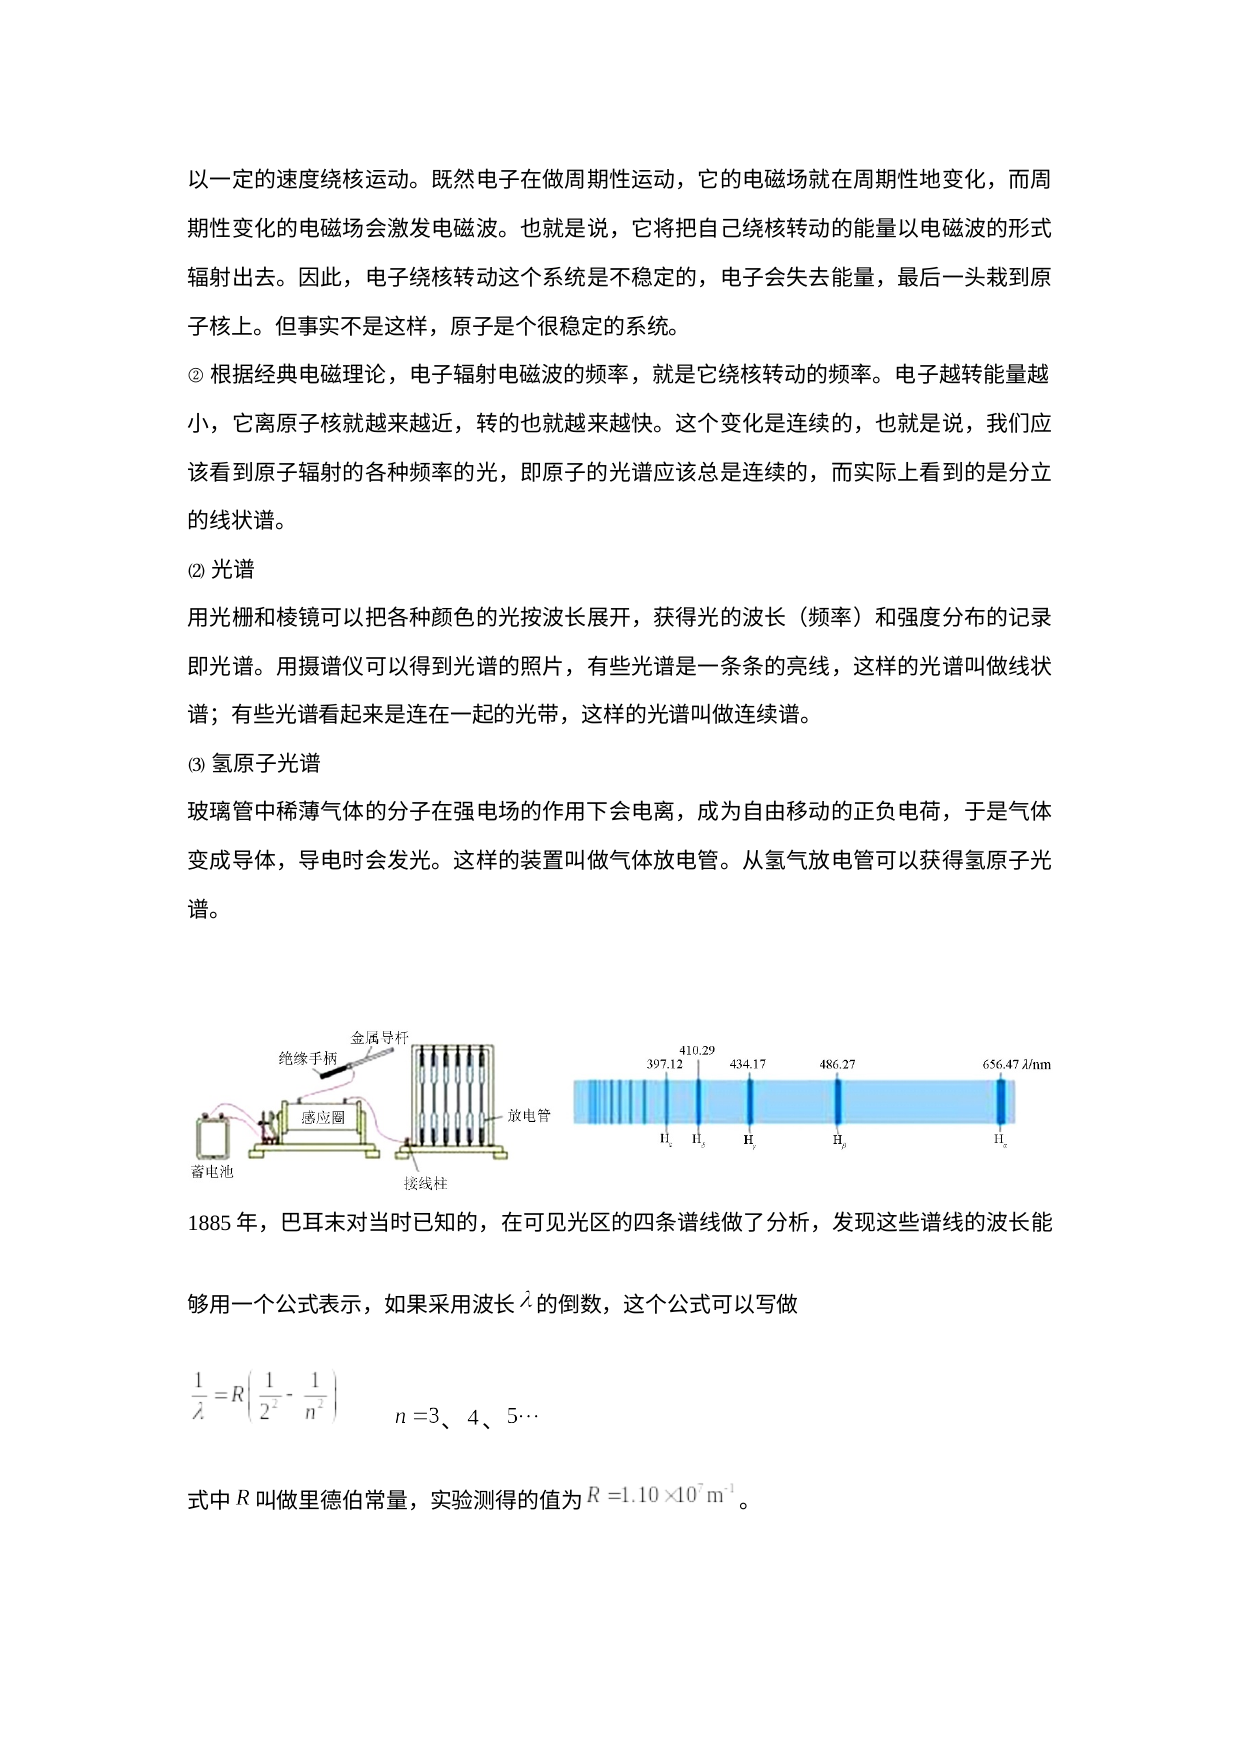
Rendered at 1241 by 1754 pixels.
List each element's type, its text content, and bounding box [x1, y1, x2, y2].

text ② 根据经典电磁理论，电子辐射电磁波的频率，就是它绕核转动的频率。电子越转能量越小，它离原子核就越来越近，转的也就越来越快。这个变化是连续的，也就是说，我们应该看到原子辐射的各种频率的光，即原子的光谱应该总是连续的，而实际上看到的是分立的线状谱。 [187, 357, 1053, 535]
text ⑵ 光谱 [187, 551, 1053, 584]
text 用光栅和棱镜可以把各种颜色的光按波长展开，获得光的波长（频率）和强度分布的记录，即光谱。用摄谱仪可以得到光谱的照片，有些光谱是一条条的亮线，这样的光谱叫做线状谱；有些光谱看起来是连在一起的光带，这样的光谱叫做连续谱。 [187, 599, 1053, 729]
text 1885年，巴耳末对当时已知的，在可见光区的四条谱线做了分析，发现这些谱线的波长能够用一个公式表示，如果采用波长的倒数，这个公式可以写做 [187, 1205, 1053, 1335]
picture [187, 1029, 1053, 1191]
text 式中叫做里德伯常量，实验测得的值为。 [187, 1464, 1053, 1529]
text 玻璃管中稀薄气体的分子在强电场的作用下会电离，成为自由移动的正负电荷，于是气体变成导体，导电时会发光。这样的装置叫做气体放电管。从氢气放电管可以获得氢原子光谱。 [187, 794, 1053, 924]
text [187, 162, 1053, 341]
text ⑶ 氢原子光谱 [187, 745, 1053, 778]
text 、、 [187, 1351, 1053, 1448]
